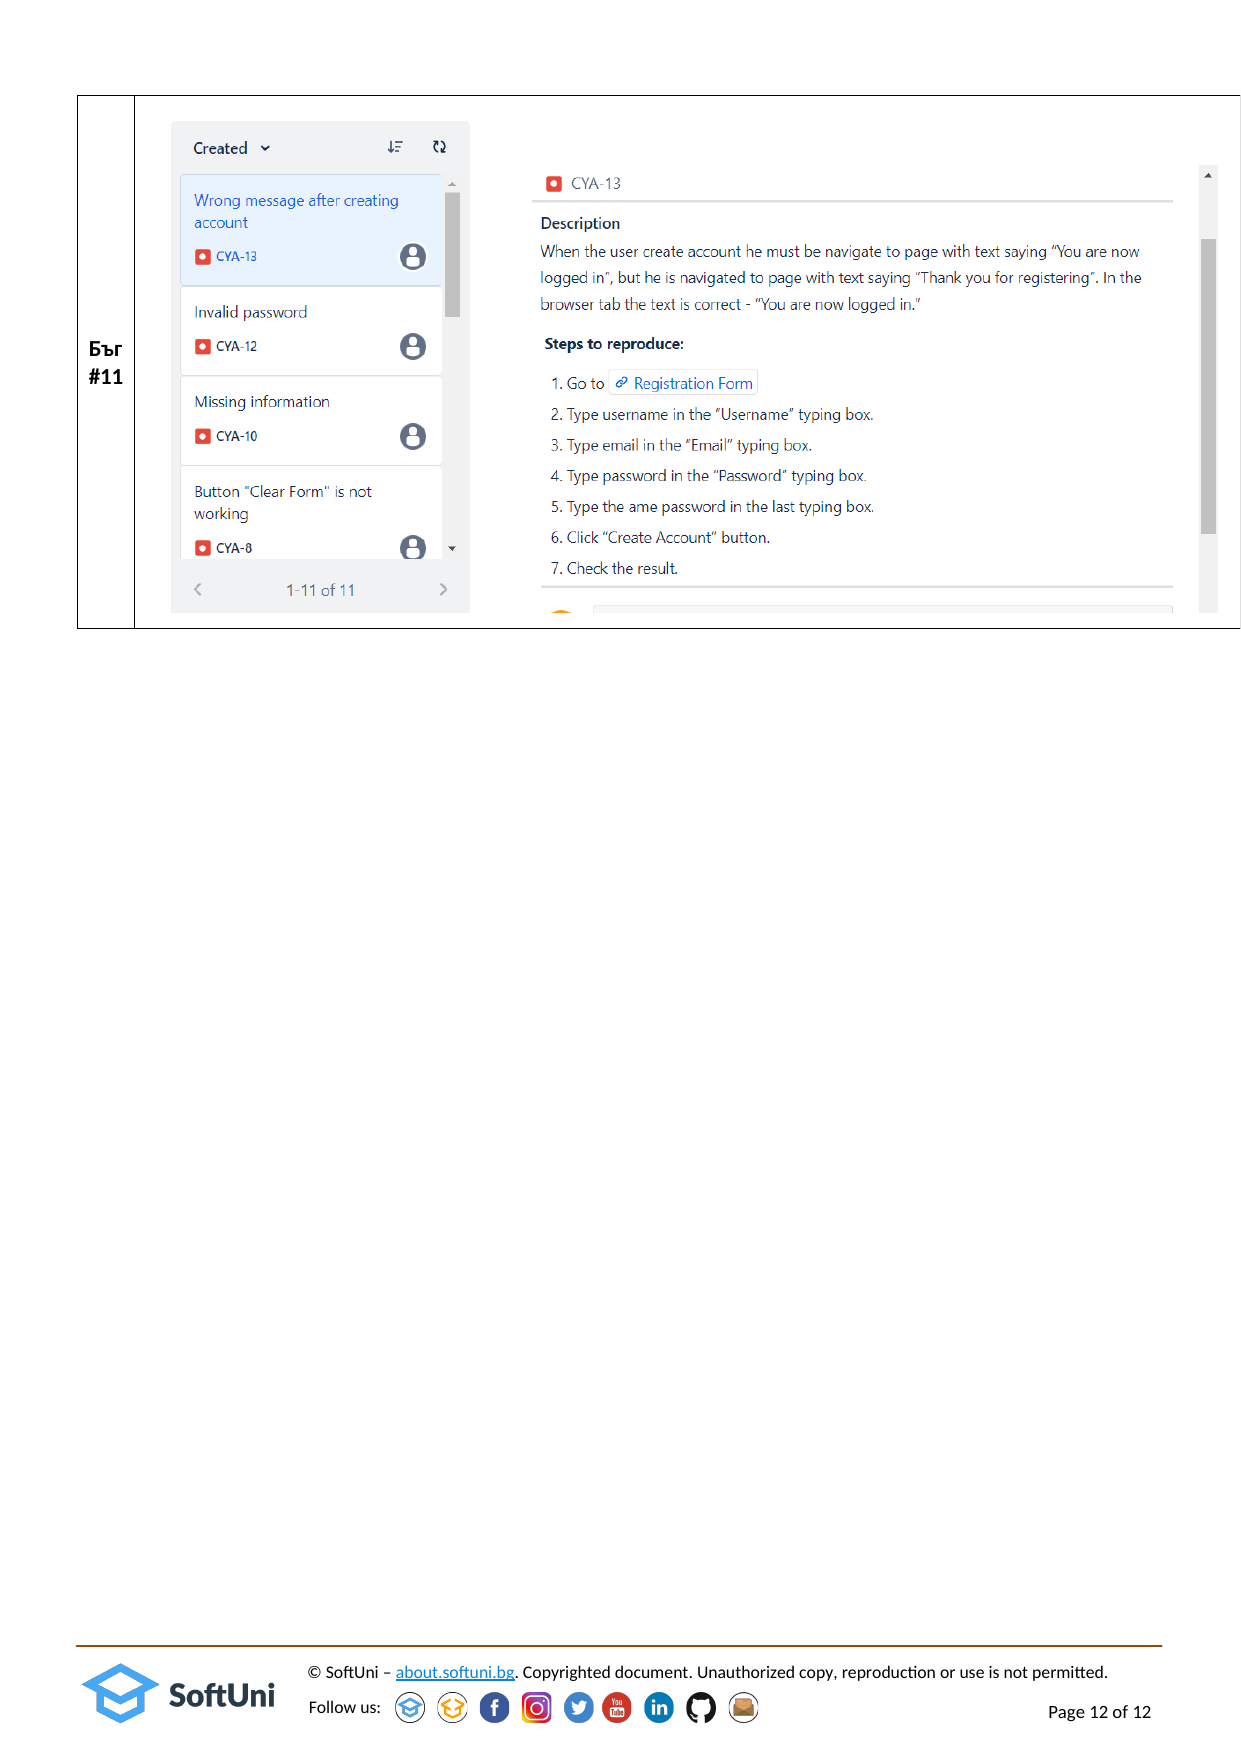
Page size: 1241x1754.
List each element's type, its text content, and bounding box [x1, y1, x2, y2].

picture [145, 111, 1233, 613]
picture [75, 1658, 281, 1729]
picture [728, 1692, 759, 1723]
picture [479, 1692, 510, 1723]
picture [522, 1692, 552, 1723]
table_cell [135, 96, 1240, 628]
picture [395, 1692, 425, 1723]
picture [437, 1692, 468, 1723]
picture [644, 1692, 653, 1701]
picture [658, 1705, 667, 1714]
picture [644, 1714, 653, 1723]
table_cell Бъг #11 [78, 96, 134, 628]
picture [665, 1692, 674, 1701]
picture [564, 1692, 594, 1723]
picture [665, 1714, 674, 1723]
picture [686, 1692, 716, 1723]
picture [602, 1692, 632, 1723]
